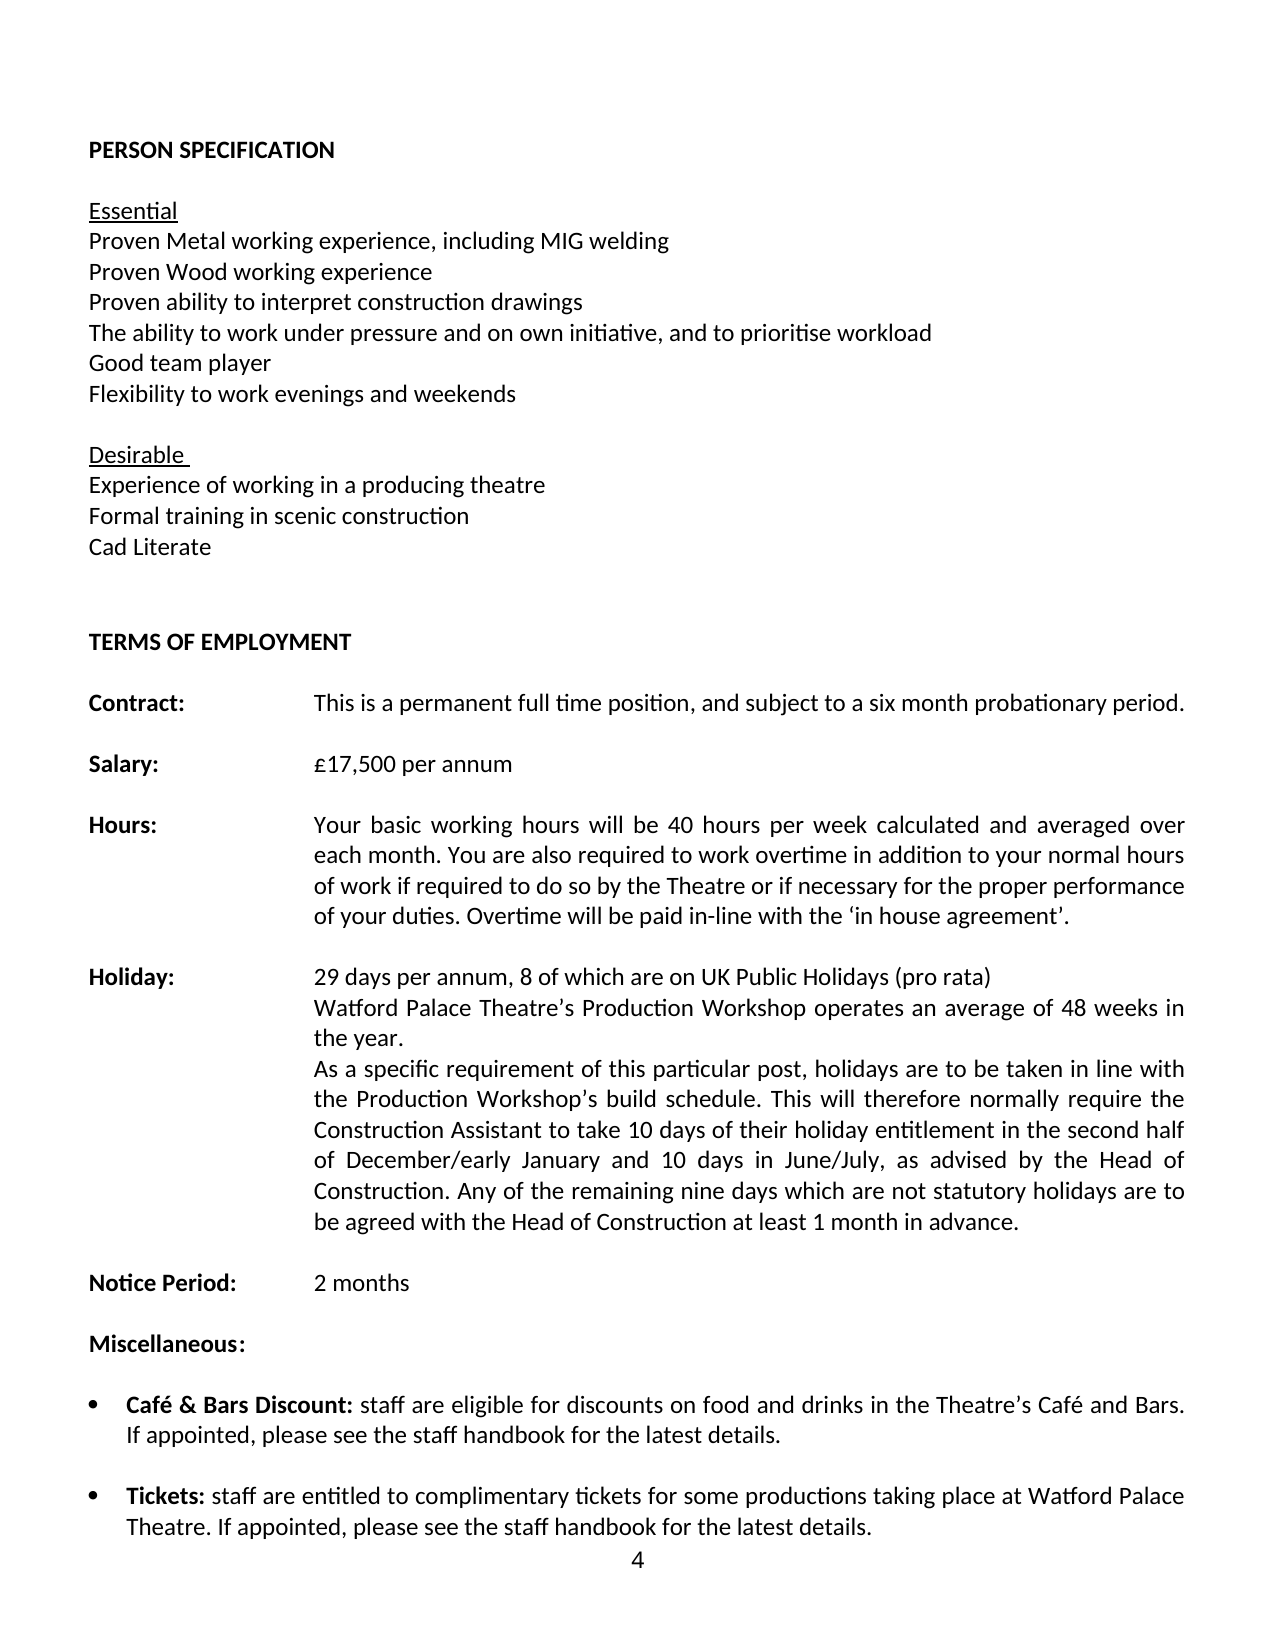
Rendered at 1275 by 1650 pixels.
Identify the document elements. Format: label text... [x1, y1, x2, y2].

list Tickets: staff are entitled to complimentary tickets for some productions taking place at Watford Palace Theatre. If appointed, please see the staff handbook for the latest details. [89, 1480, 1186, 1541]
text PERSON SPECIFICATION [89, 134, 1186, 164]
text Watford Palace Theatre’s Production Workshop operates an average of 48 weeks in the year. [314, 992, 1186, 1053]
text Desirable [89, 439, 1186, 469]
text Formal training in scenic construction [89, 500, 1186, 531]
text Proven Wood working experience [89, 256, 1186, 286]
text Experience of working in a producing theatre [89, 469, 1186, 500]
text Hours: Your basic working hours will be 40 hours per week calculated and averaged over each month. You are also required to work overtime in addition to your normal hours of work if required to do so by the Theatre or if necessary for the proper performance of your duties. Overtime will be paid in-line with the ‘in house agreement’. [89, 809, 1186, 931]
text Contract: This is a permanent full time position, and subject to a six month probationary period. [89, 687, 1186, 717]
text TERMS OF EMPLOYMENT [89, 626, 1186, 656]
text Salary: £17,500 per annum [89, 748, 1186, 778]
text Proven Metal working experience, including MIG welding [89, 225, 1186, 256]
text Good team player [89, 347, 1186, 378]
text Cad Literate [89, 531, 1186, 561]
text As a specific requirement of this particular post, holidays are to be taken in line with the Production Workshop’s build schedule. This will therefore normally require the Construction Assistant to take 10 days of their holiday entitlement in the second half of December/early January and 10 days in June/July, as advised by the Head of Construction. Any of the remaining nine days which are not statutory holidays are to be agreed with the Head of Construction at least 1 month in advance. [314, 1053, 1186, 1236]
text Essential [89, 195, 1186, 225]
text Miscellaneous : [89, 1328, 1186, 1358]
text The ability to work under pressure and on own initiative, and to prioritise workload [89, 317, 1186, 347]
text Notice Period: 2 months [89, 1267, 1186, 1297]
text Proven ability to interpret construction drawings [89, 286, 1186, 317]
list Café & Bars Discount: staff are eligible for discounts on food and drinks in the Theatre’s Café and Bars. If appointed, please see the staff handbook for the latest details. [89, 1389, 1186, 1450]
text Holiday: 29 days per annum, 8 of which are on UK Public Holidays (pro rata) [89, 961, 1186, 992]
text Flexibility to work evenings and weekends [89, 378, 1186, 408]
